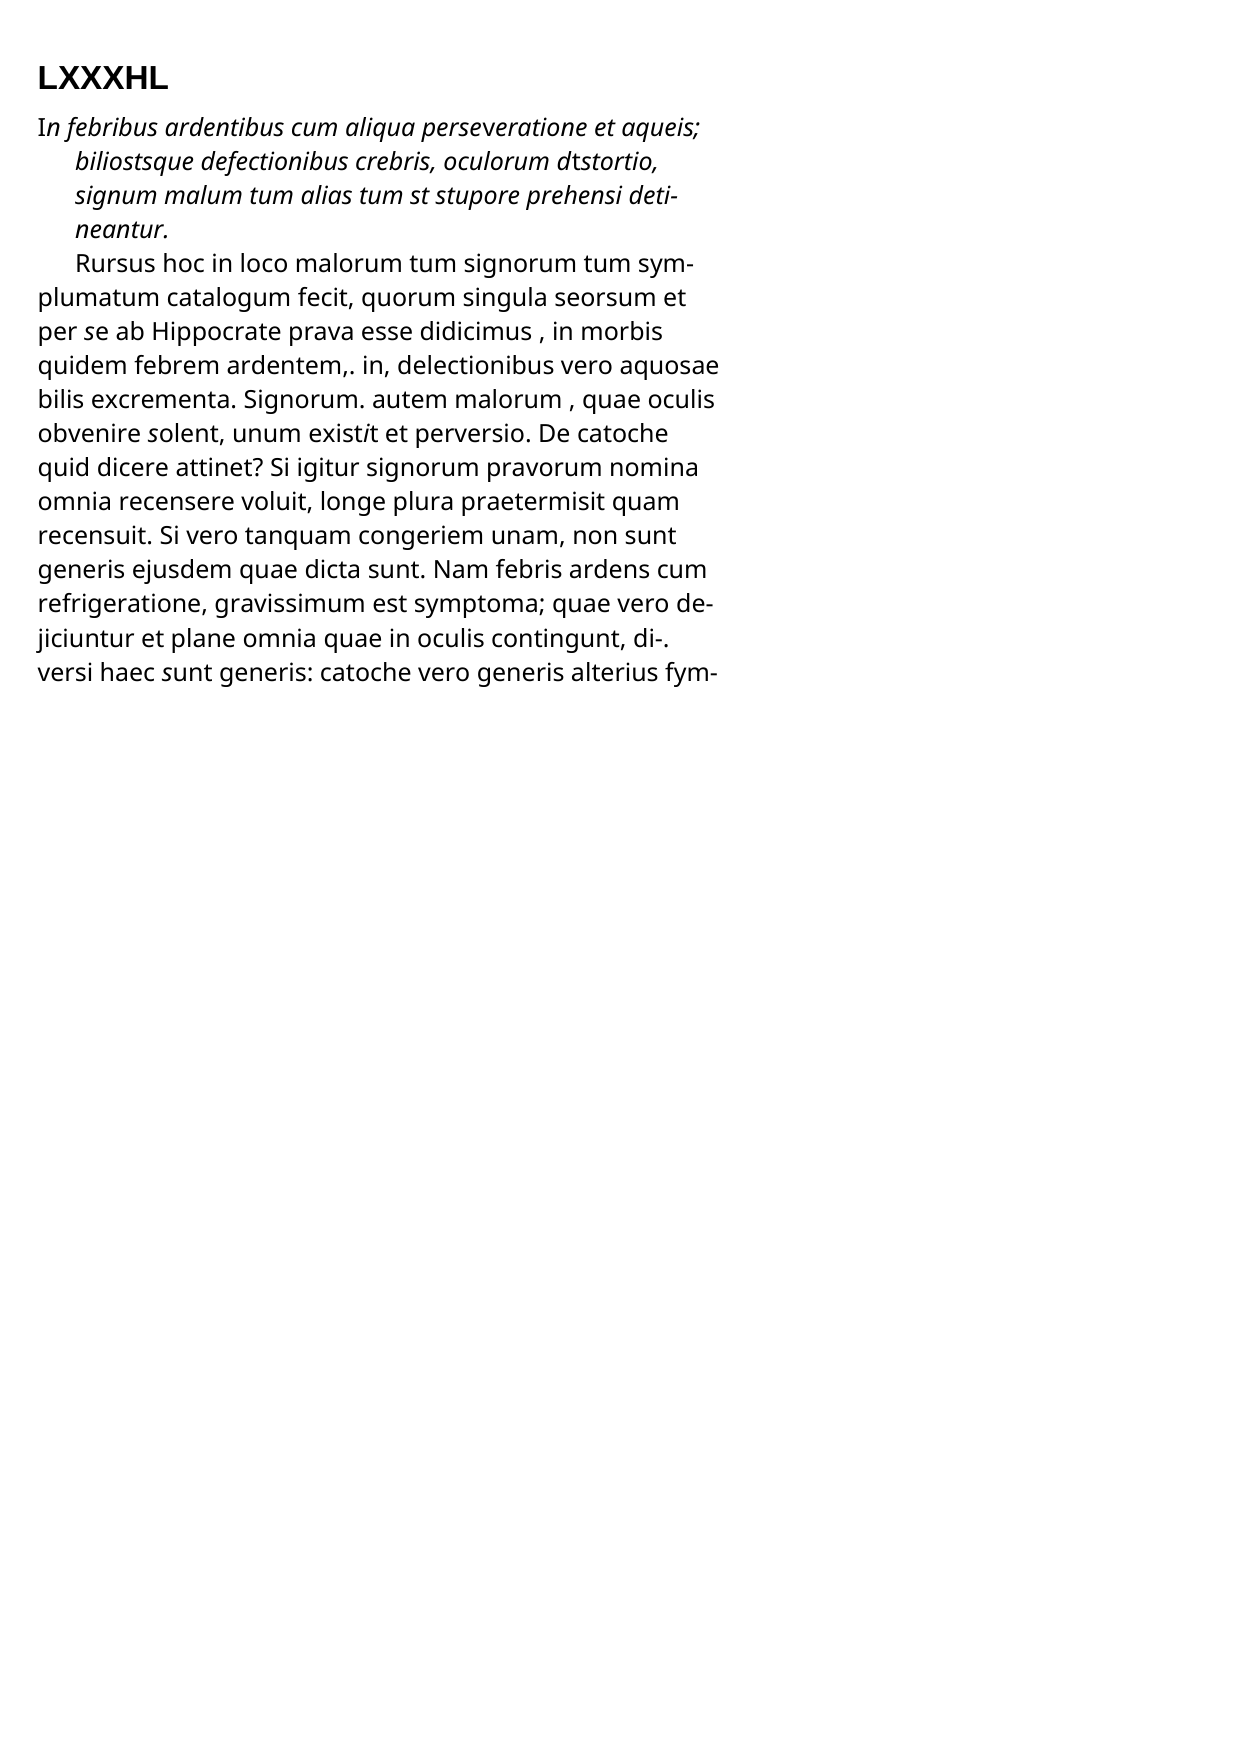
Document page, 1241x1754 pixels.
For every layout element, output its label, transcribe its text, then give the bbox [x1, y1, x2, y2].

text In febribus ardentibus cum aliqua perseveratione et aqueis; biliostsque defectionibus crebris, oculorum dtstortio, signum malum tum alias tum st stupore prehensi deti- neantur. [37, 109, 1203, 246]
text Rursus hoc in loco malorum tum signorum tum sym- plumatum catalogum fecit, quorum singula seorsum et per se ab Hippocrate prava esse didicimus , in morbis quidem febrem ardentem,. in, delectionibus vero aquosae bilis excrementa. Signorum. autem malorum , quae oculis obvenire solent, unum existit et perversio. De catoche quid dicere attinet? Si igitur signorum pravorum nomina omnia recensere voluit, longe plura praetermisit quam recensuit. Si vero tanquam congeriem unam, non sunt generis ejusdem quae dicta sunt. Nam febris ardens cum refrigeratione, gravissimum est symptoma; quae vero de- jiciuntur et plane omnia quae in oculis contingunt, di-. versi haec sunt generis: catoche vero generis alterius fym- [37, 246, 1203, 688]
subtitle LXXXHL [37, 58, 1203, 97]
